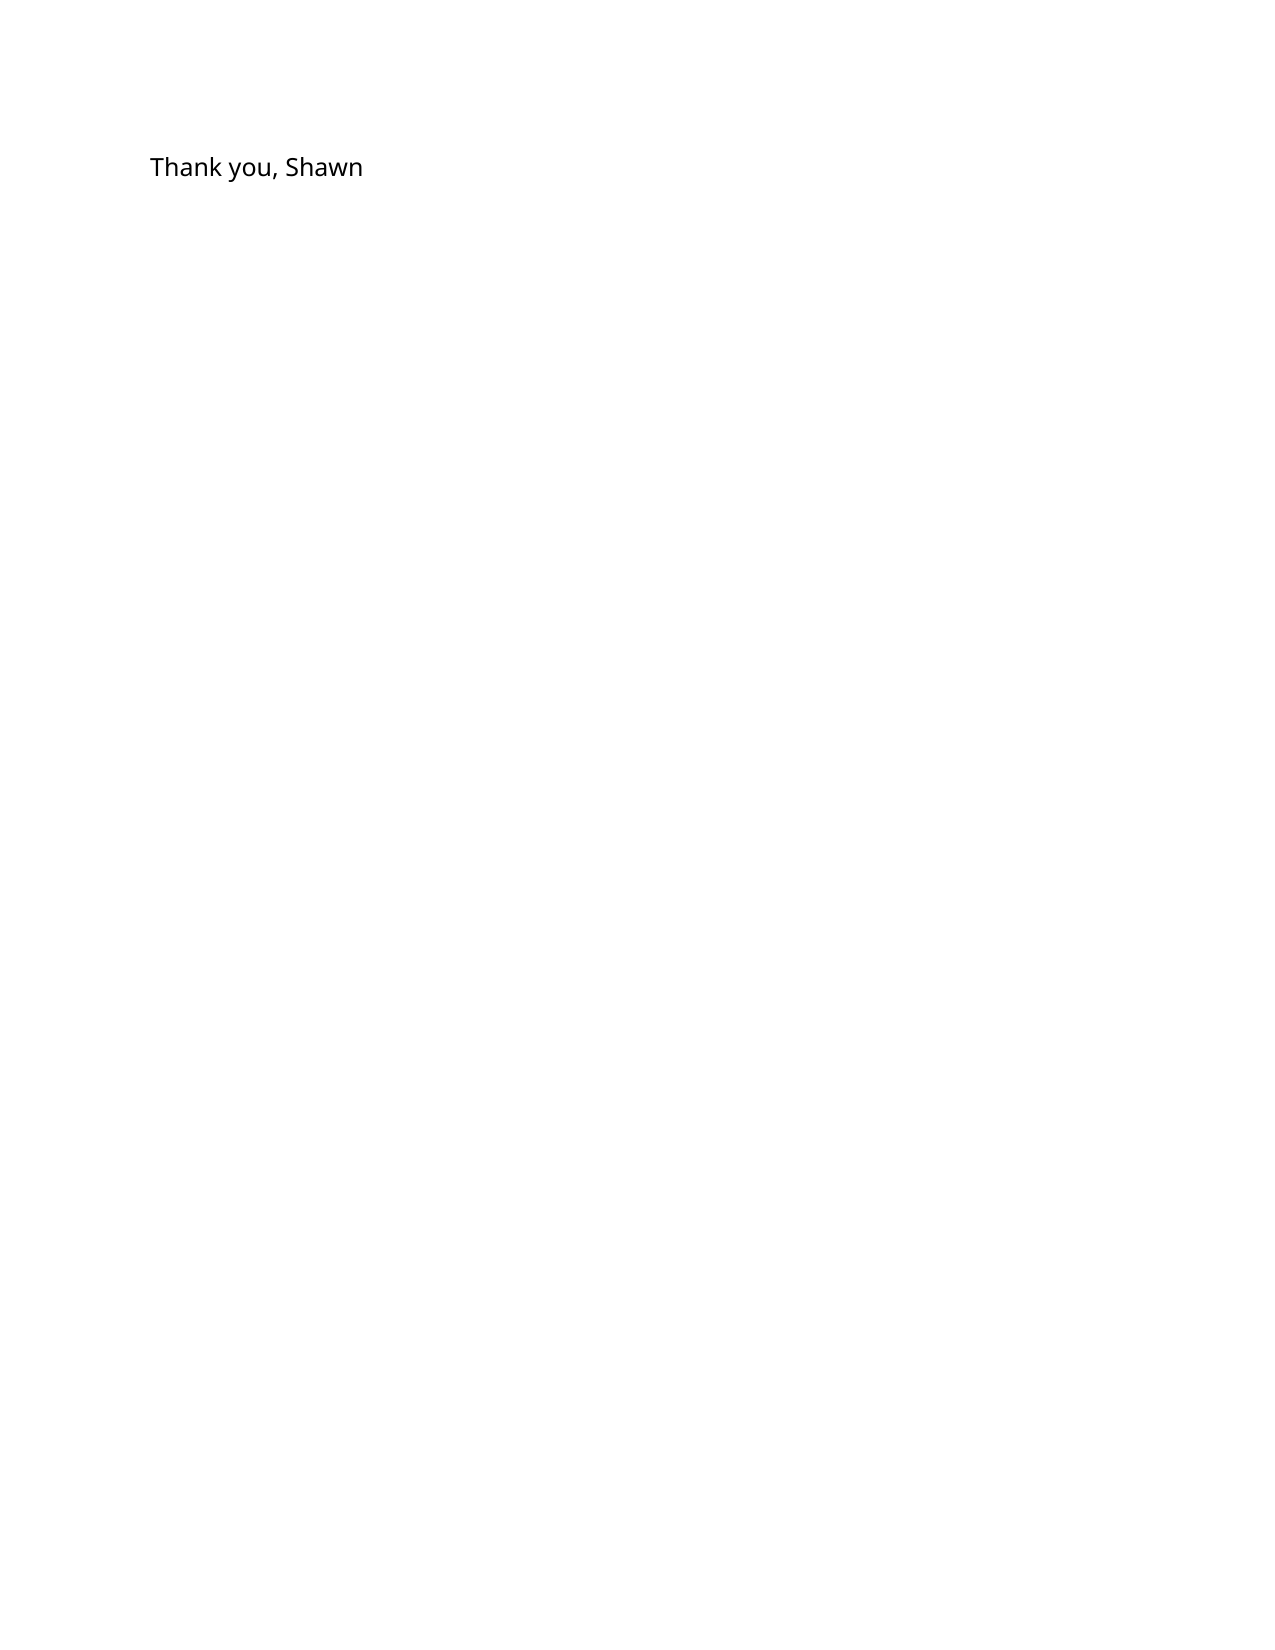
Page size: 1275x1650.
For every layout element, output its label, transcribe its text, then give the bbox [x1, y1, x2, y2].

text Thank you, Shawn [150, 150, 1125, 184]
